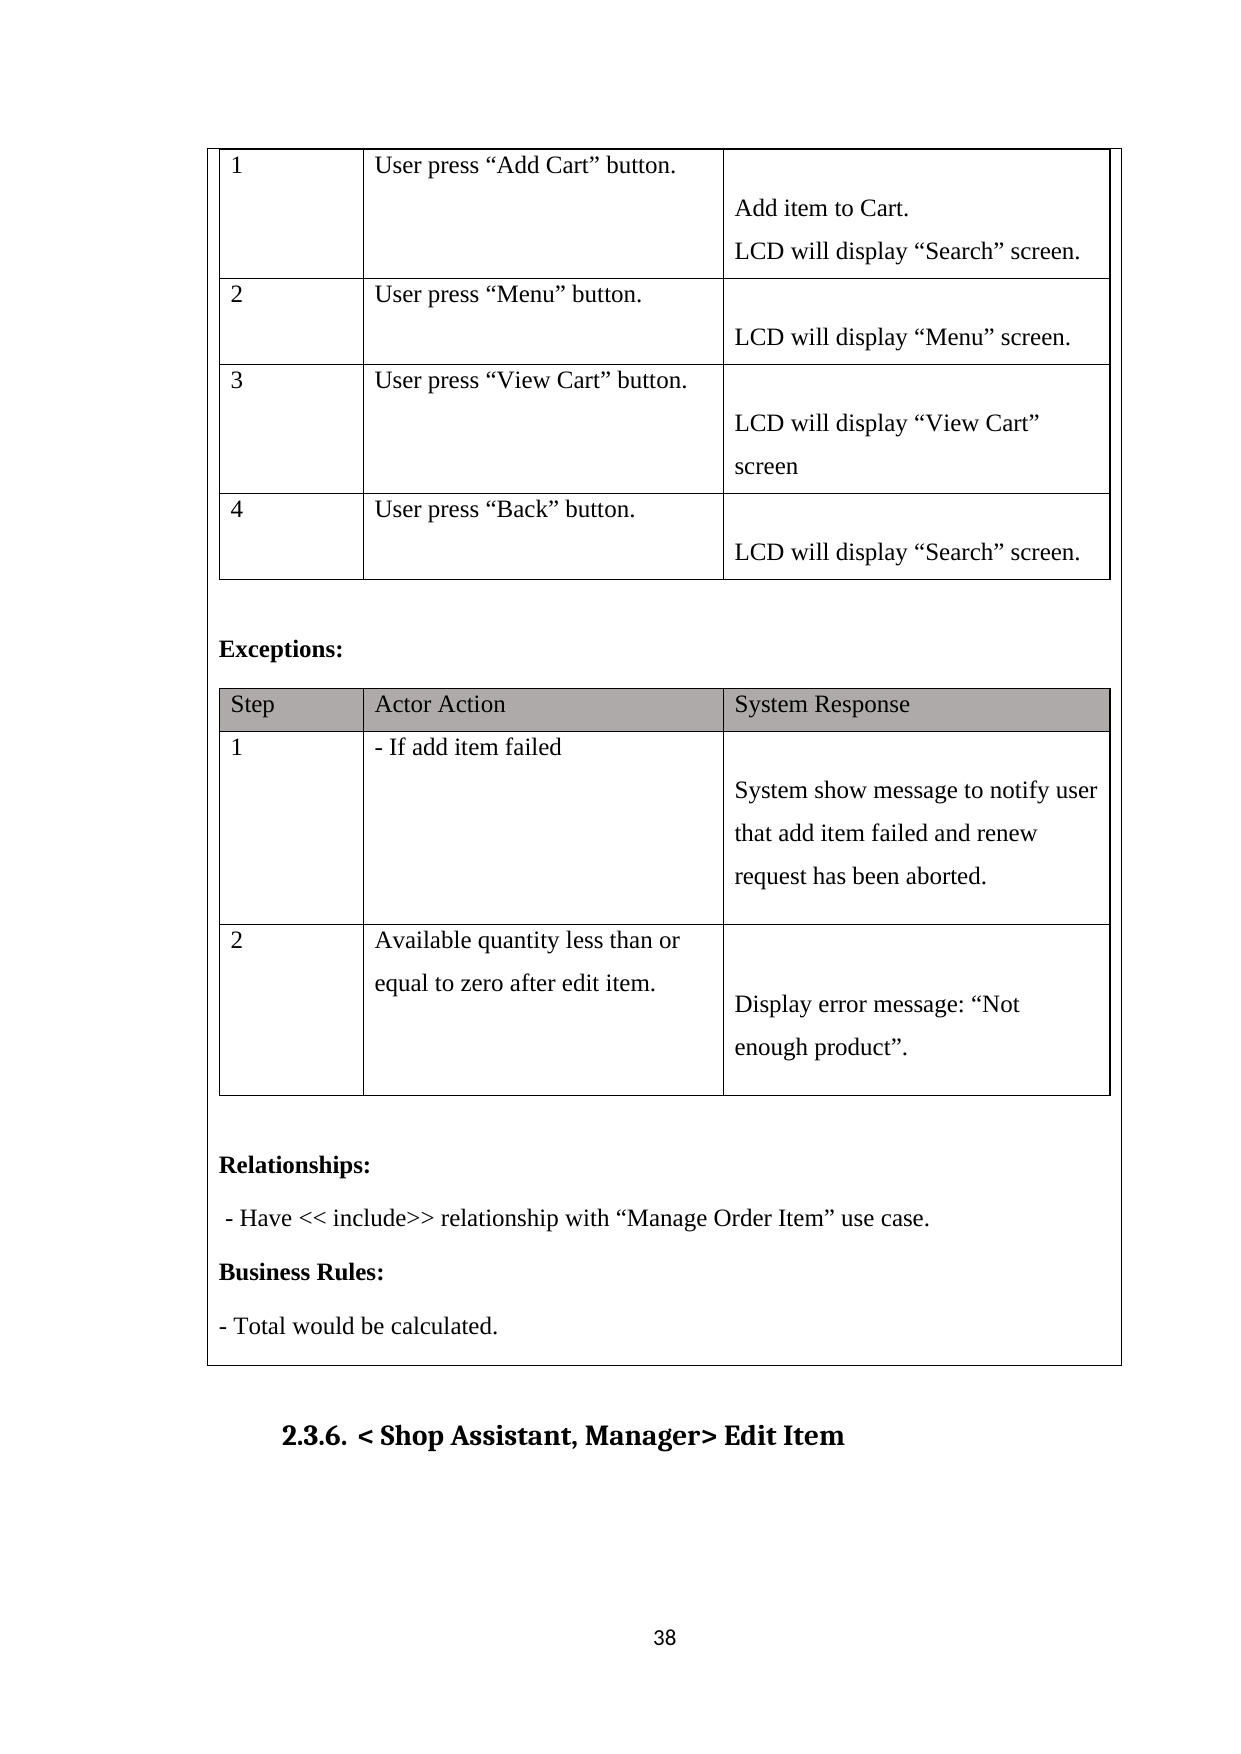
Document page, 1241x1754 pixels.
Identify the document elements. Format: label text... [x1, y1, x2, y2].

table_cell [208, 149, 1121, 1365]
subtitle < Shop Assistant, Manager> Edit Item [282, 1419, 1122, 1452]
